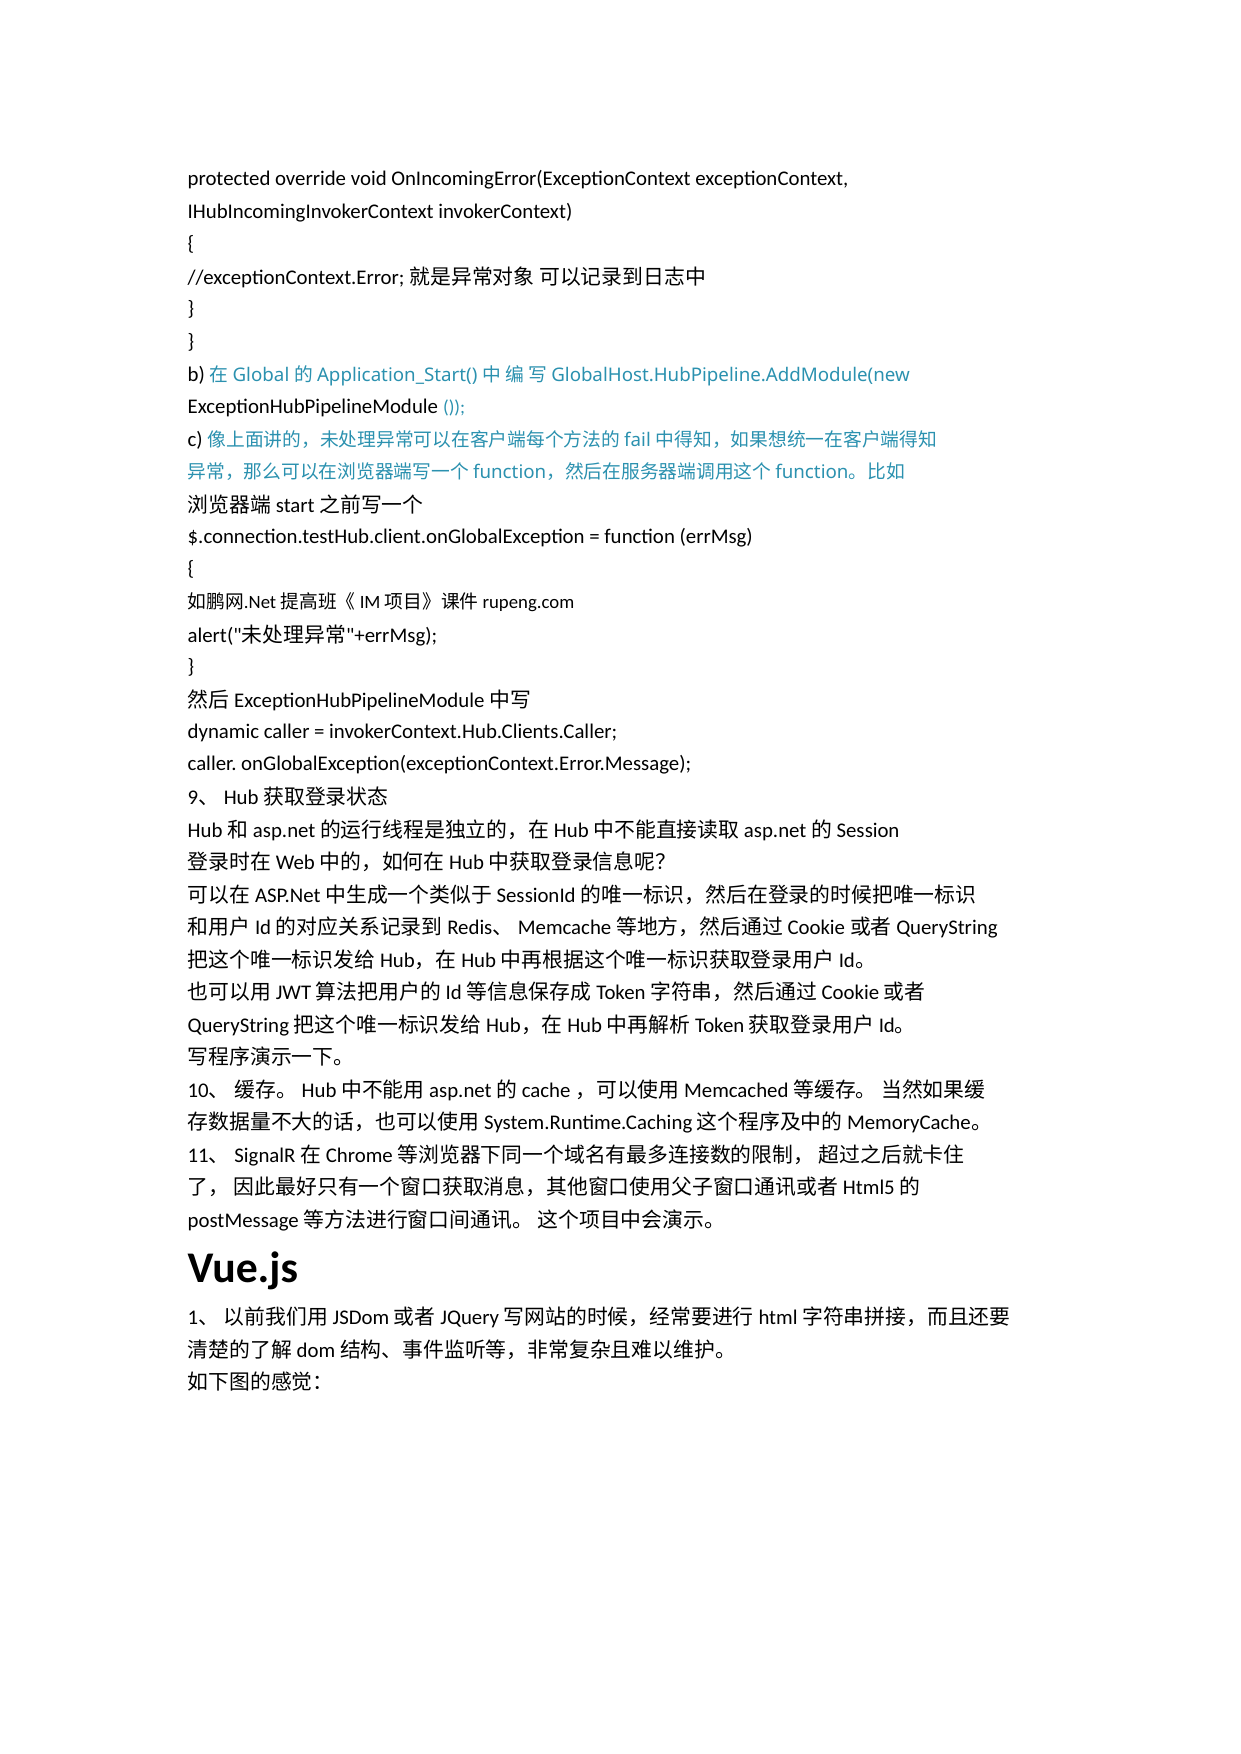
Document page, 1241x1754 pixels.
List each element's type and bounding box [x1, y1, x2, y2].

text [187, 162, 1053, 1397]
